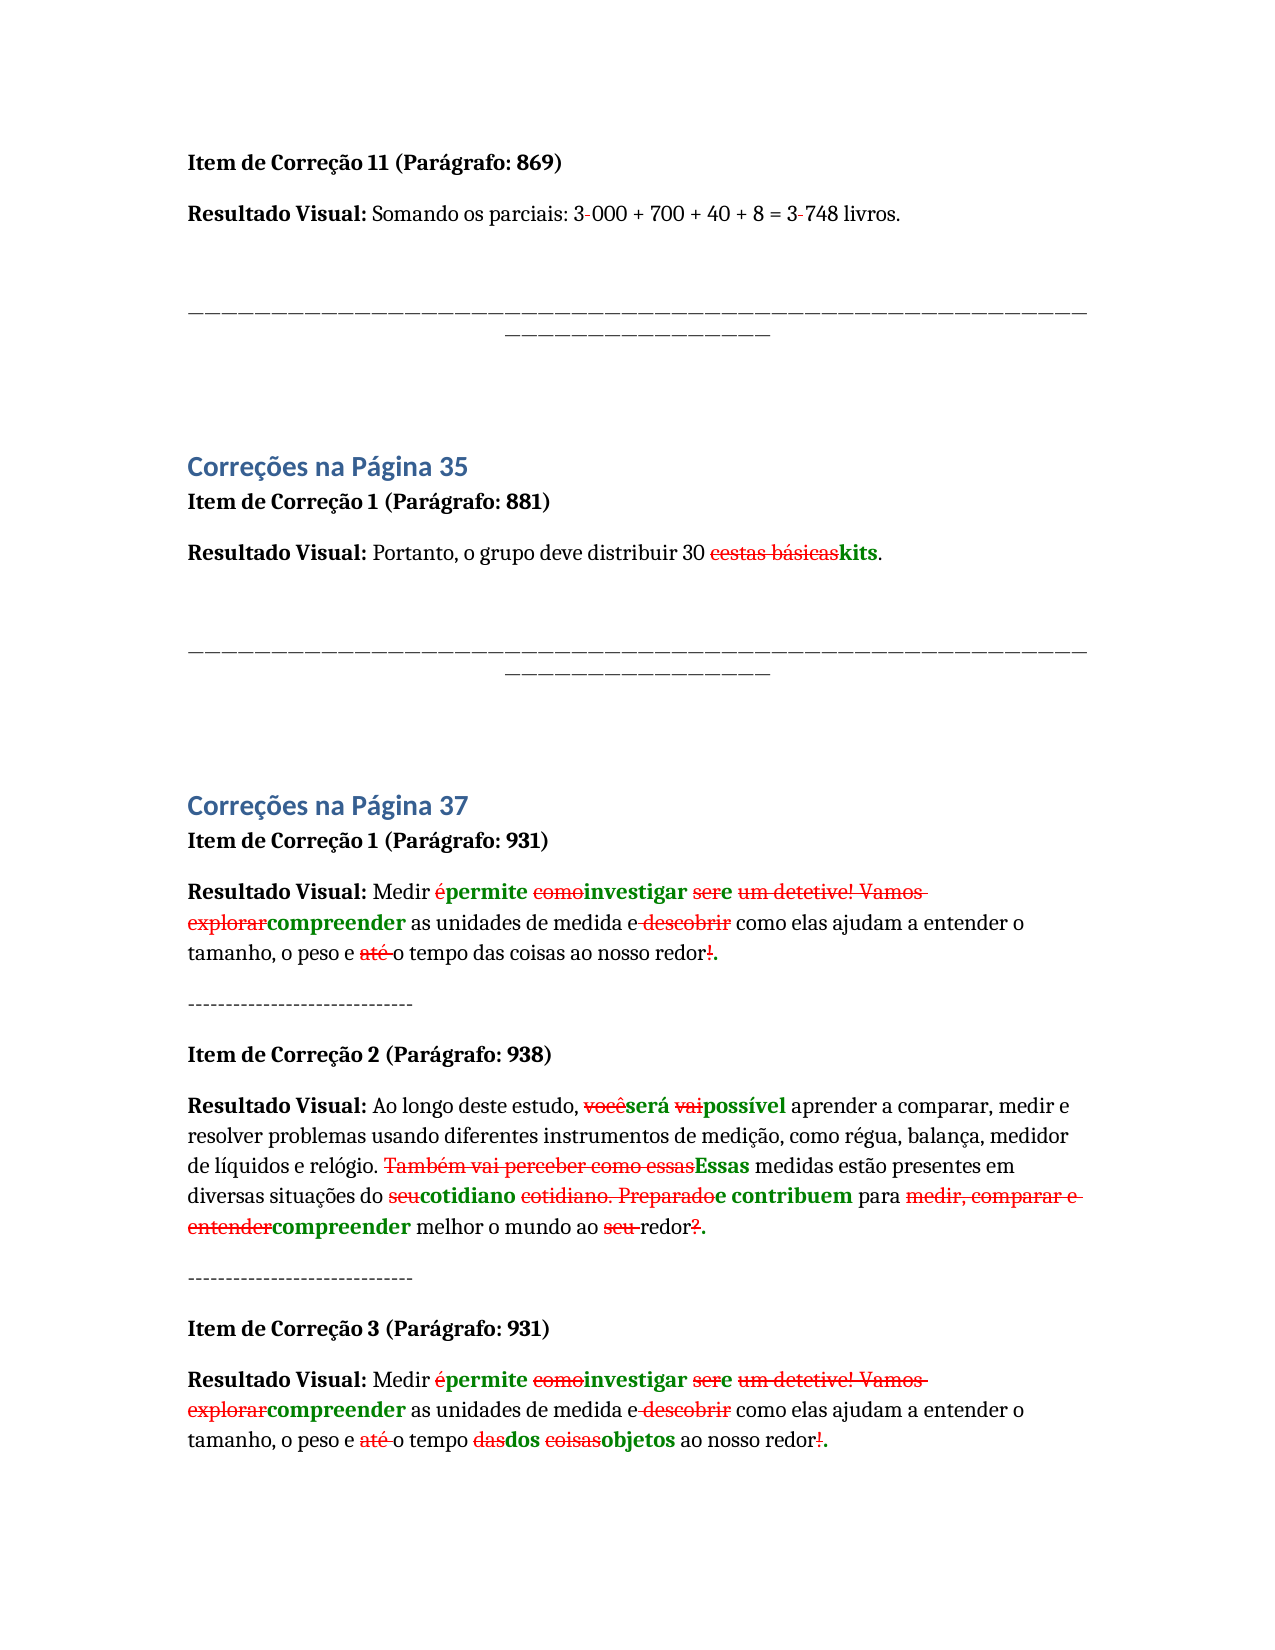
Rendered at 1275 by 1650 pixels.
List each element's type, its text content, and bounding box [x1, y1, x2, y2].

subtitle Correções na Página 37 [187, 787, 1087, 823]
text Resultado Visual: Somando os parciais: 3 000 + 700 + 40 + 8 = 3 748 livros. [187, 201, 1087, 227]
text Resultado Visual: Medir épermite comoinvestigar sere um detetive! Vamos explorarcompreender as unidades de medida e descobrir como elas ajudam a entender o tamanho, o peso e até o tempo dasdos coisasobjetos ao nosso redor!. [187, 1367, 1087, 1453]
text Item de Correção 3 (Parágrafo: 931) [187, 1316, 1087, 1342]
text —————————————————————————————————————————————————————————————————————— [187, 642, 1087, 683]
subtitle Correções na Página 35 [187, 448, 1087, 484]
text Item de Correção 11 (Parágrafo: 869) [187, 150, 1087, 176]
text —————————————————————————————————————————————————————————————————————— [187, 303, 1087, 344]
text ------------------------------ [187, 1264, 1087, 1291]
text Item de Correção 2 (Parágrafo: 938) [187, 1042, 1087, 1068]
text Resultado Visual: Portanto, o grupo deve distribuir 30 cestas básicaskits. [187, 540, 1087, 566]
text ------------------------------ [187, 991, 1087, 1017]
text Item de Correção 1 (Parágrafo: 881) [187, 489, 1087, 515]
text Resultado Visual: Ao longo deste estudo, vocêserá vaipossível aprender a comparar, medir e resolver problemas usando diferentes instrumentos de medição, como régua, balança, medidor de líquidos e relógio. Também vai perceber como essasEssas medidas estão presentes em diversas situações do seucotidiano cotidiano. Preparadoe contribuem para medir, comparar e entendercompreender melhor o mundo ao seu redor?. [187, 1093, 1087, 1240]
text Item de Correção 1 (Parágrafo: 931) [187, 828, 1087, 854]
text Resultado Visual: Medir épermite comoinvestigar sere um detetive! Vamos explorarcompreender as unidades de medida e descobrir como elas ajudam a entender o tamanho, o peso e até o tempo das coisas ao nosso redor!. [187, 879, 1087, 966]
